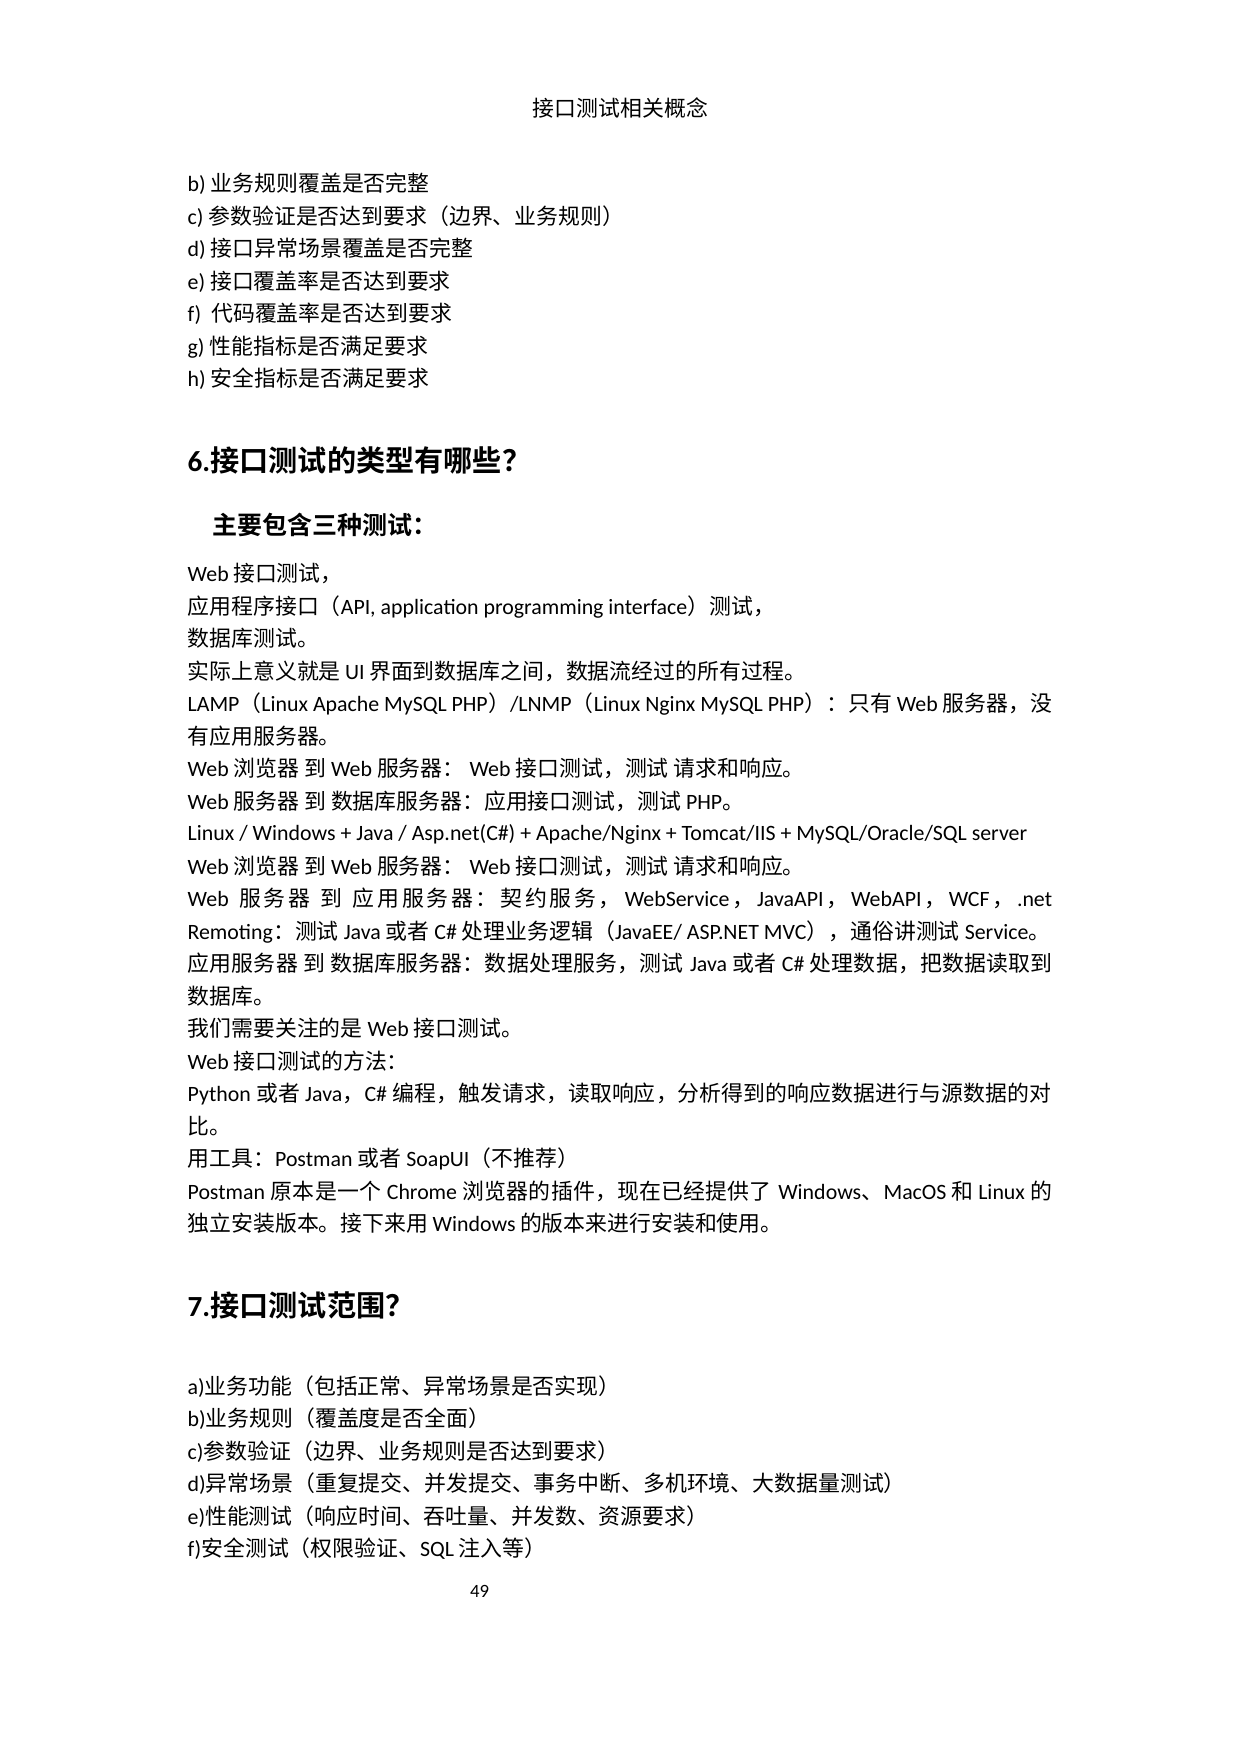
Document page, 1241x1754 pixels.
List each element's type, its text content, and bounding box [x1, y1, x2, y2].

text Python 或者 Java，C# 编程，触发请求，读取响应，分析得到的响应数据进行与源数据的对比。 [187, 1076, 1053, 1141]
text Web 浏览器 到 Web 服务器： Web 接口测试，测试 请求和响应。 [187, 751, 1053, 783]
text b)业务规则（覆盖度是否全面） [187, 1401, 1053, 1433]
text 我们需要关注的是 Web 接口测试。 [187, 1011, 1053, 1043]
text 应用程序接口（API, application programming interface）测试， [187, 588, 1053, 621]
text a)业务功能（包括正常、异常场景是否实现） [187, 1368, 1053, 1401]
text g) 性能指标是否满足要求 [187, 328, 1053, 361]
text Linux / Windows + Java / Asp.net(C#) + Apache/Nginx + Tomcat/IIS + MySQL/Oracle/SQL server [187, 816, 1053, 848]
text f) 代码覆盖率是否达到要求 [187, 296, 1053, 328]
text Web接口测试， [187, 556, 1053, 588]
text e)性能测试（响应时间、吞吐量、并发数、资源要求） [187, 1498, 1053, 1531]
text 应用服务器 到 数据库服务器：数据处理服务，测试 Java 或者 C# 处理数据，把数据读取到数据库。 [187, 946, 1053, 1011]
text 主要包含三种测试： [187, 491, 1053, 556]
text c)参数验证（边界、业务规则是否达到要求） [187, 1433, 1053, 1466]
text c) 参数验证是否达到要求（边界、业务规则） [187, 198, 1053, 231]
text Web 接口测试的方法： [187, 1043, 1053, 1076]
text h) 安全指标是否满足要求 [187, 361, 1053, 393]
text 7.接口测试范围？ [187, 1271, 1053, 1336]
text d)异常场景（重复提交、并发提交、事务中断、多机环境、大数据量测试） [187, 1466, 1053, 1498]
text b) 业务规则覆盖是否完整 [187, 166, 1053, 198]
text f)安全测试（权限验证、SQL注入等） [187, 1531, 1053, 1563]
text d) 接口异常场景覆盖是否完整 [187, 231, 1053, 263]
text Postman 原本是一个 Chrome 浏览器的插件，现在已经提供了 Windows、MacOS 和Linux 的独立安装版本。接下来用Windows的版本来进行安装和使用。 [187, 1173, 1053, 1238]
text 6.接口测试的类型有哪些？ [187, 426, 1053, 491]
text Web 服务器 到 数据库服务器：应用接口测试，测试 PHP。 [187, 783, 1053, 816]
text LAMP（Linux Apache MySQL PHP）/LNMP（Linux Nginx MySQL PHP）：只有 Web 服务器，没有应用服务器。 [187, 686, 1053, 751]
text 数据库测试。 [187, 621, 1053, 653]
text Web 浏览器 到 Web 服务器： Web 接口测试，测试 请求和响应。 [187, 848, 1053, 881]
text 用工具：Postman 或者 SoapUI（不推荐） [187, 1141, 1053, 1173]
text Web 服务器 到 应用服务器：契约服务，WebService，JavaAPI，WebAPI，WCF，.net Remoting：测试 Java 或者 C# 处理业务逻辑（JavaEE/ ASP.NET MVC），通俗讲测试 Service。 [187, 881, 1053, 946]
text 实际上意义就是UI界面到数据库之间，数据流经过的所有过程。 [187, 653, 1053, 686]
text e) 接口覆盖率是否达到要求 [187, 263, 1053, 296]
